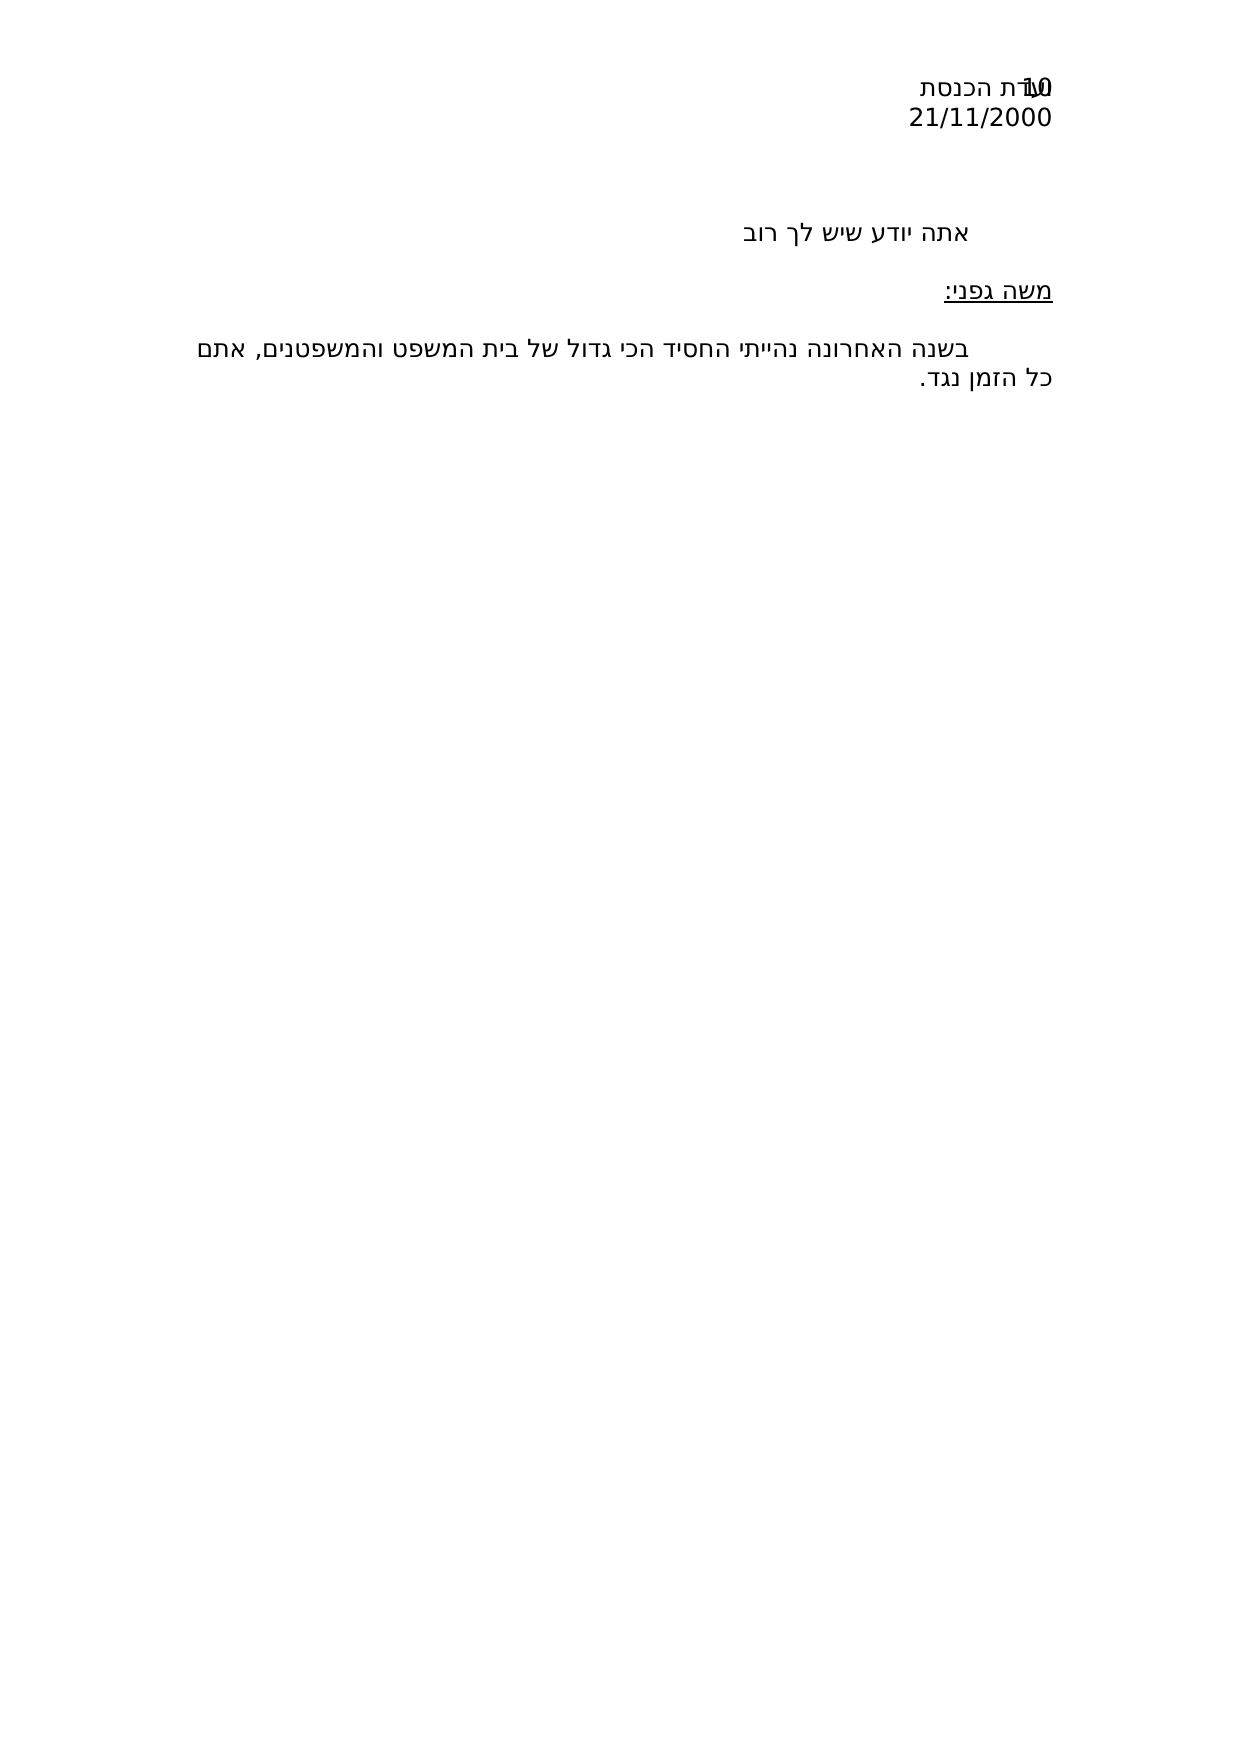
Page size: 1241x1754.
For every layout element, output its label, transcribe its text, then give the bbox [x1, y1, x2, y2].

text אתה יודע שיש לך רוב [187, 218, 1053, 247]
text משה גפני: [187, 276, 1053, 305]
text בשנה האחרונה נהייתי החסיד הכי גדול של בית המשפט והמשפטנים, אתם כל הזמן נגד. [187, 334, 1053, 392]
